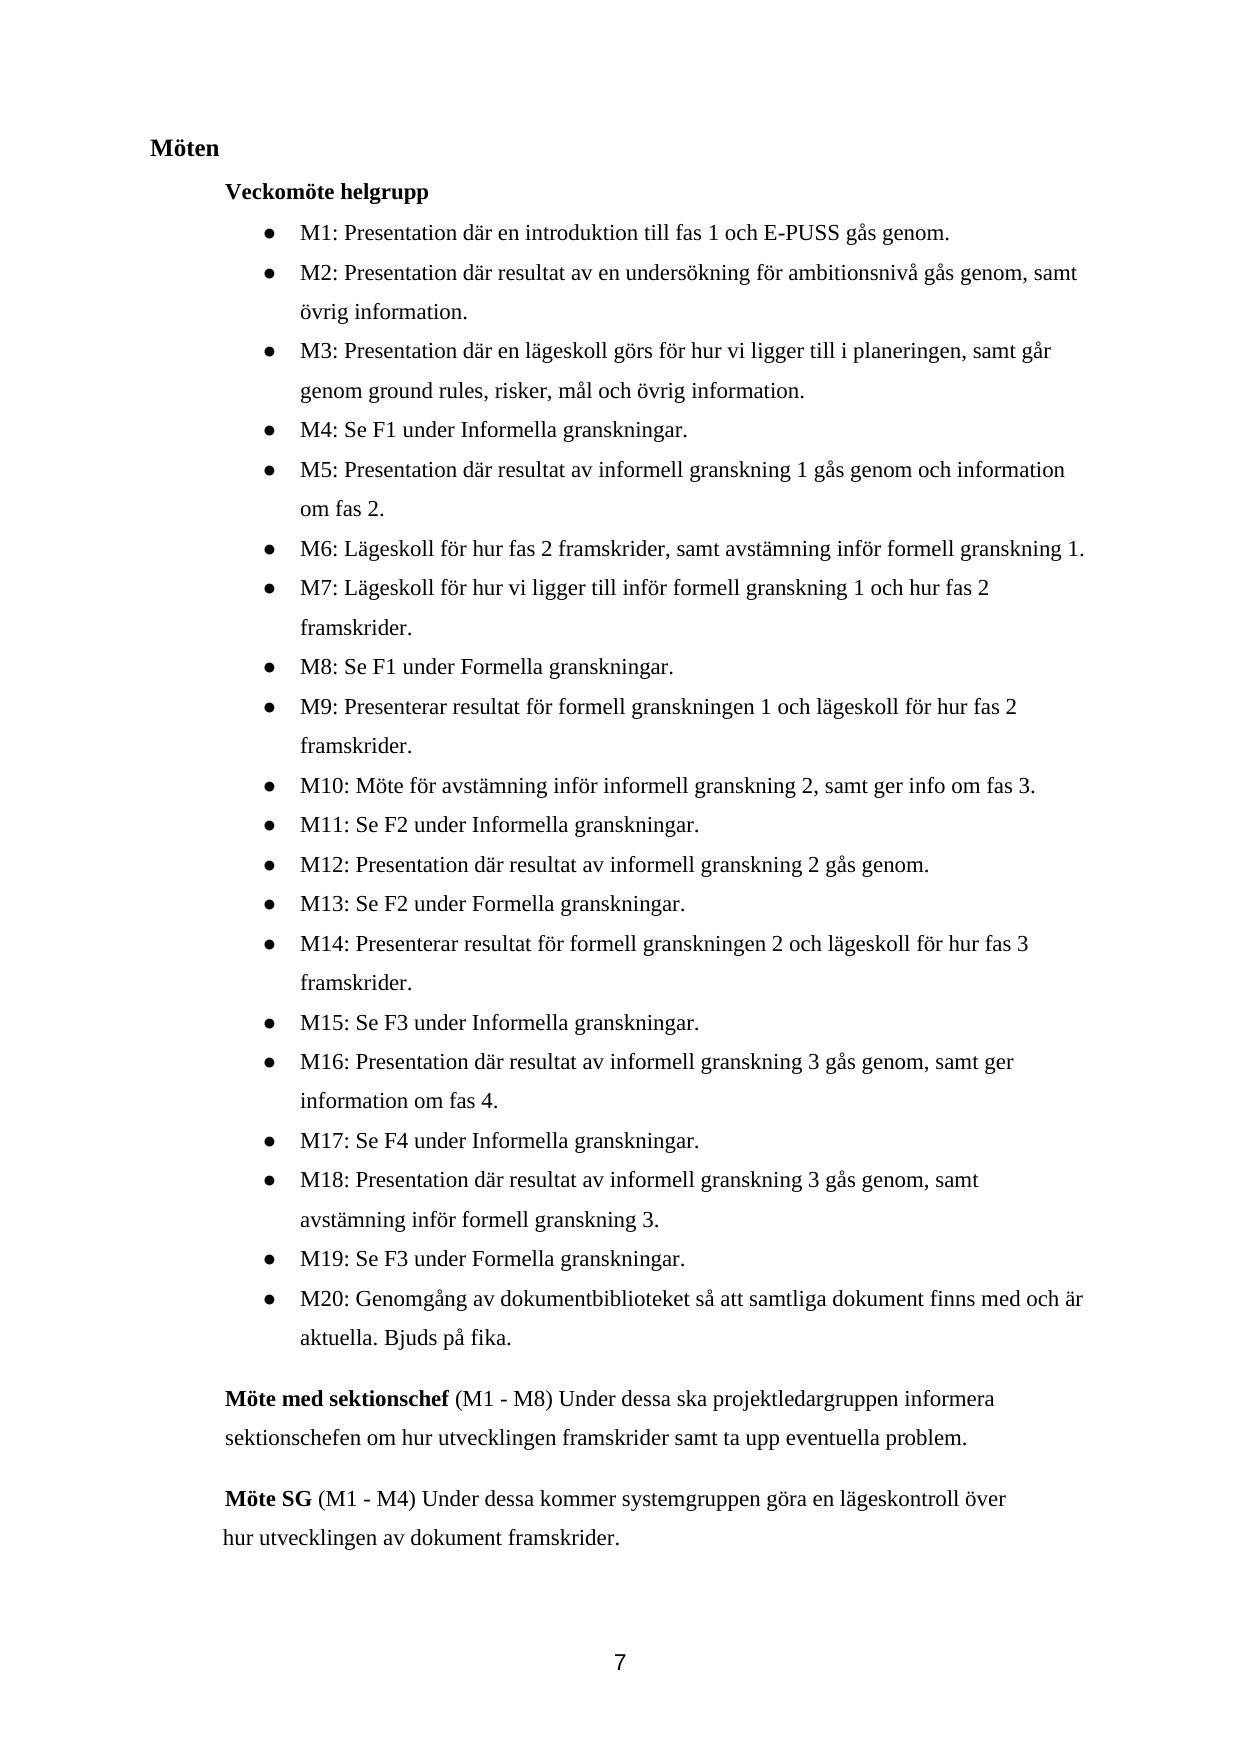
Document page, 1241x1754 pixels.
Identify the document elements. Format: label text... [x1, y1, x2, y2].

list M1: Presentation där en introduktion till fas 1 och E-PUSS gås genom. [262, 219, 1090, 245]
text Möte med sektionschef (M1 - M8) Under dessa ska projektledargruppen informera [150, 1385, 1090, 1411]
list M6: Lägeskoll för hur fas 2 framskrider, samt avstämning inför formell granskning 1. [262, 535, 1090, 561]
list M16: Presentation där resultat av informell granskning 3 gås genom, samt ger information om fas 4. [262, 1048, 1090, 1114]
list M8: Se F1 under Formella granskningar. [262, 653, 1090, 680]
list M11: Se F2 under Informella granskningar. [262, 811, 1090, 838]
list M5: Presentation där resultat av informell granskning 1 gås genom och information om fas 2. [262, 456, 1090, 522]
list M7: Lägeskoll för hur vi ligger till inför formell granskning 1 och hur fas 2 framskrider. [262, 574, 1090, 640]
text Möte SG (M1 - M4) Under dessa kommer systemgruppen göra en lägeskontroll över ----- hur utvecklingen av dokument framskrider. [150, 1484, 1090, 1550]
list M4: Se F1 under Informella granskningar. [262, 416, 1090, 443]
list M13: Se F2 under Formella granskningar. [262, 890, 1090, 917]
list M15: Se F3 under Informella granskningar. [262, 1009, 1090, 1035]
text sektionschefen om hur utvecklingen framskrider samt ta upp eventuella problem. [150, 1424, 1090, 1451]
list M14: Presenterar resultat för formell granskningen 2 och lägeskoll för hur fas 3 framskrider. [262, 930, 1090, 996]
list M9: Presenterar resultat för formell granskningen 1 och lägeskoll för hur fas 2 framskrider. [262, 693, 1090, 759]
list M17: Se F4 under Informella granskningar. [262, 1127, 1090, 1153]
list M20: Genomgång av dokumentbiblioteket så att samtliga dokument finns med och är aktuella. Bjuds på fika. [262, 1285, 1090, 1351]
list M10: Möte för avstämning inför informell granskning 2, samt ger info om fas 3. [262, 772, 1090, 798]
list M3: Presentation där en lägeskoll görs för hur vi ligger till i planeringen, samt går genom ground rules, risker, mål och övrig information. [262, 337, 1090, 403]
list M2: Presentation där resultat av en undersökning för ambitionsnivå gås genom, samt övrig information. [262, 258, 1090, 324]
list M19: Se F3 under Formella granskningar. [262, 1246, 1090, 1272]
list M18: Presentation där resultat av informell granskning 3 gås genom, samt avstämning inför formell granskning 3. [262, 1167, 1090, 1232]
list M12: Presentation där resultat av informell granskning 2 gås genom. [262, 851, 1090, 877]
text Möten Veckomöte helgrupp [150, 133, 1090, 205]
